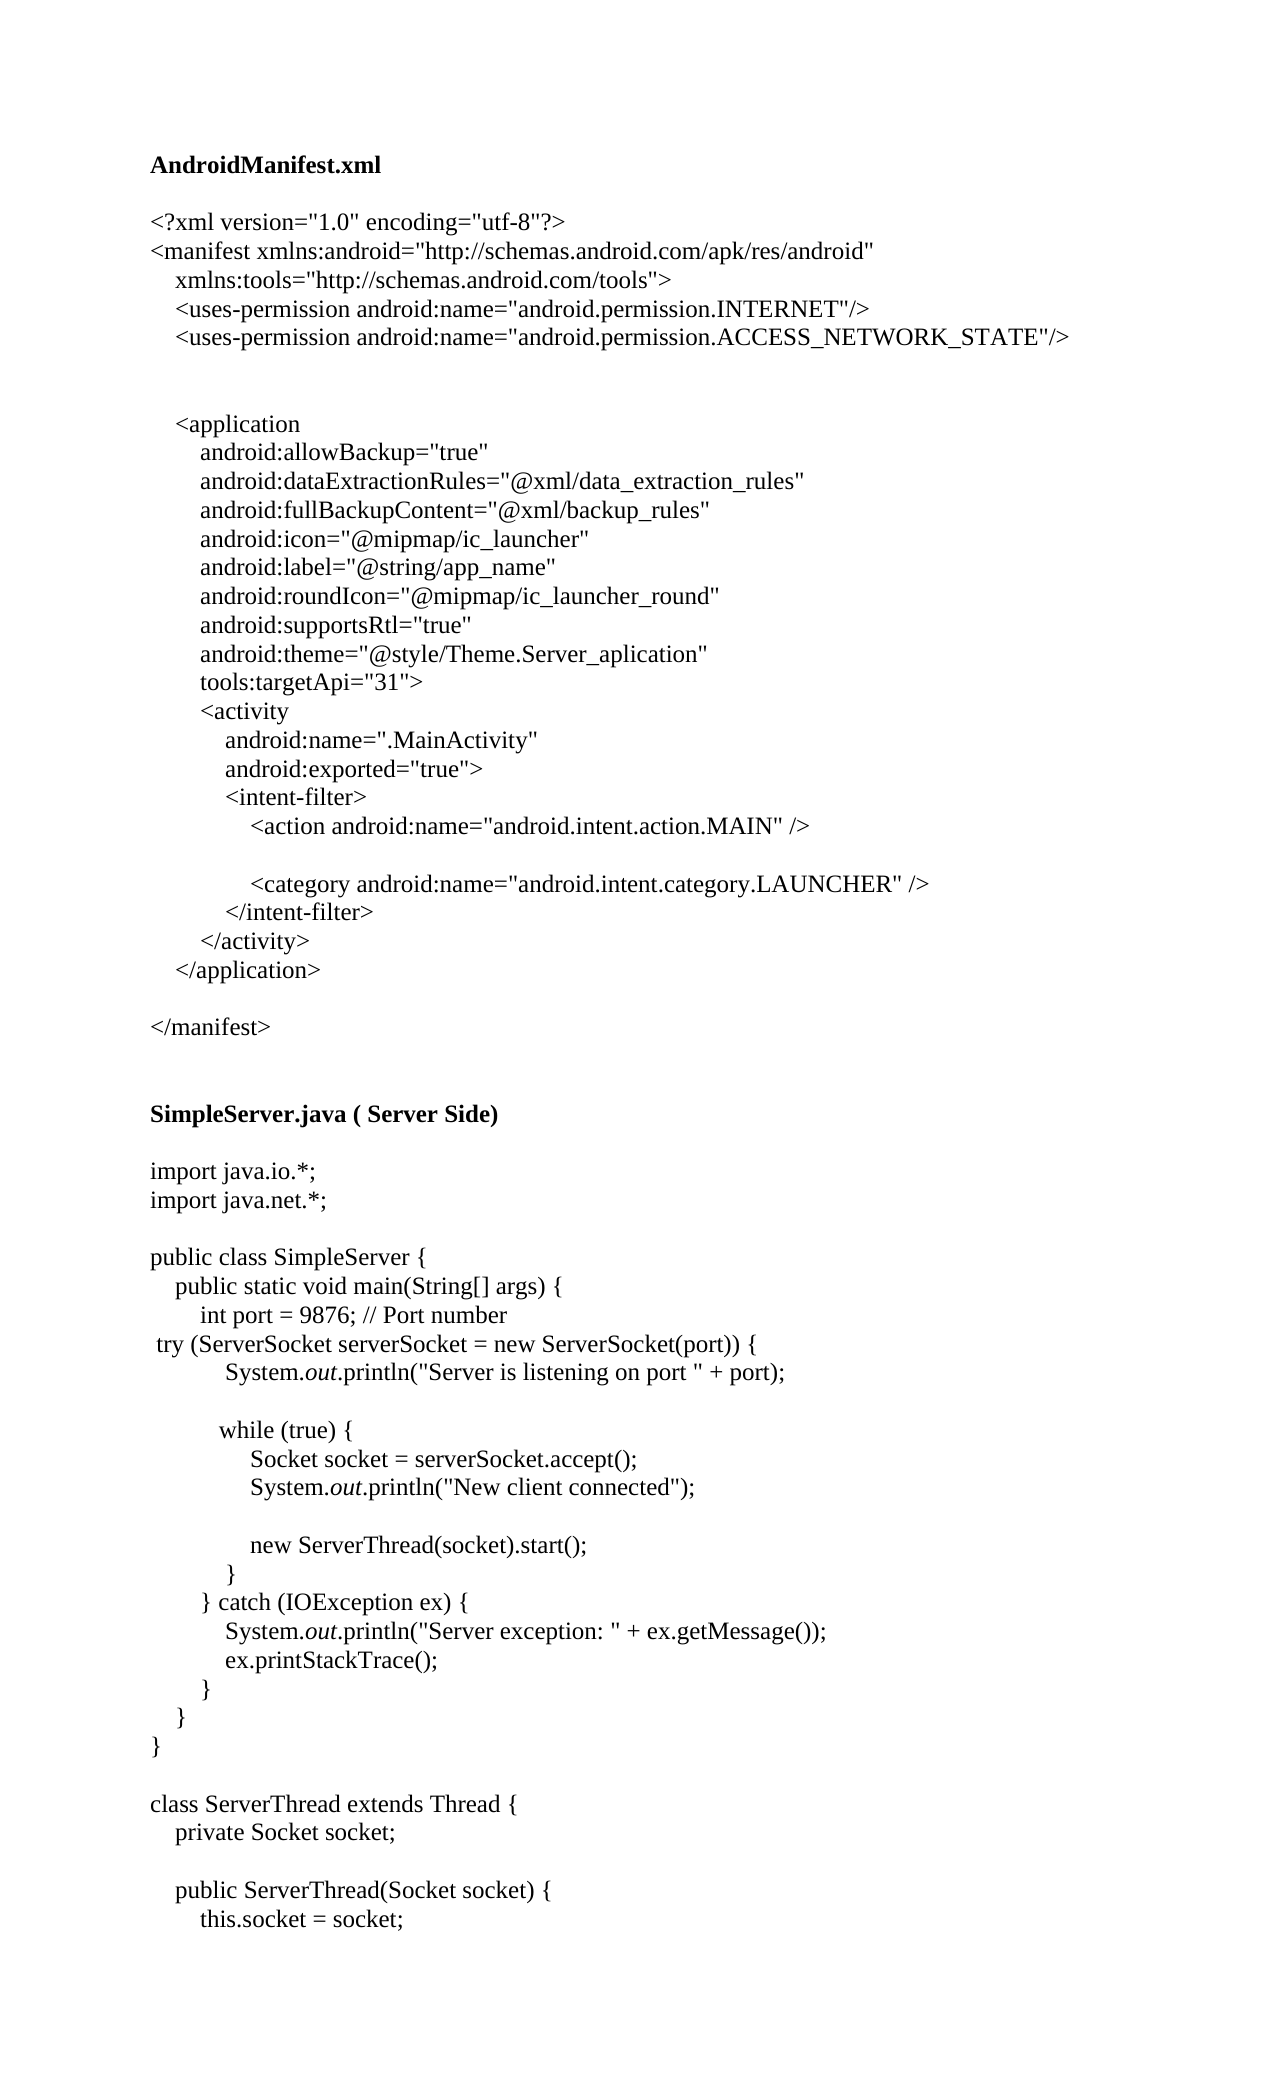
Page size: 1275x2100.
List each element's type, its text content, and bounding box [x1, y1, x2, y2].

text AndroidManifest.xml [150, 150, 1125, 179]
text SimpleServer.java ( Server Side) [150, 1099, 1125, 1127]
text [150, 1329, 1125, 1932]
text import java.io.*; import java.net.*; public class SimpleServer { public static void main(String[] args) { int port = 9876; // Port number [150, 1156, 1125, 1329]
text <?xml version="1.0" encoding="utf-8"?> <manifest xmlns:android="http://schemas.android.com/apk/res/android" xmlns:tools="http://schemas.android.com/tools"> <uses-permission android:name="android.permission.INTERNET"/> <uses-permission android:name="android.permission.ACCESS_NETWORK_STATE"/> <application android:allowBackup="true" android:dataExtractionRules="@xml/data_extraction_rules" android:fullBackupContent="@xml/backup_rules" android:icon="@mipmap/ic_launcher" android:label="@string/app_name" android:roundIcon="@mipmap/ic_launcher_round" android:supportsRtl="true" android:theme="@style/Theme.Server_aplication" tools:targetApi="31"> <activity android:name=".MainActivity" android:exported="true"> <intent-filter> <action android:name="android.intent.action.MAIN" /> <category android:name="android.intent.category.LAUNCHER" /> </intent-filter> </activity> </application> </manifest> [150, 207, 1125, 1041]
